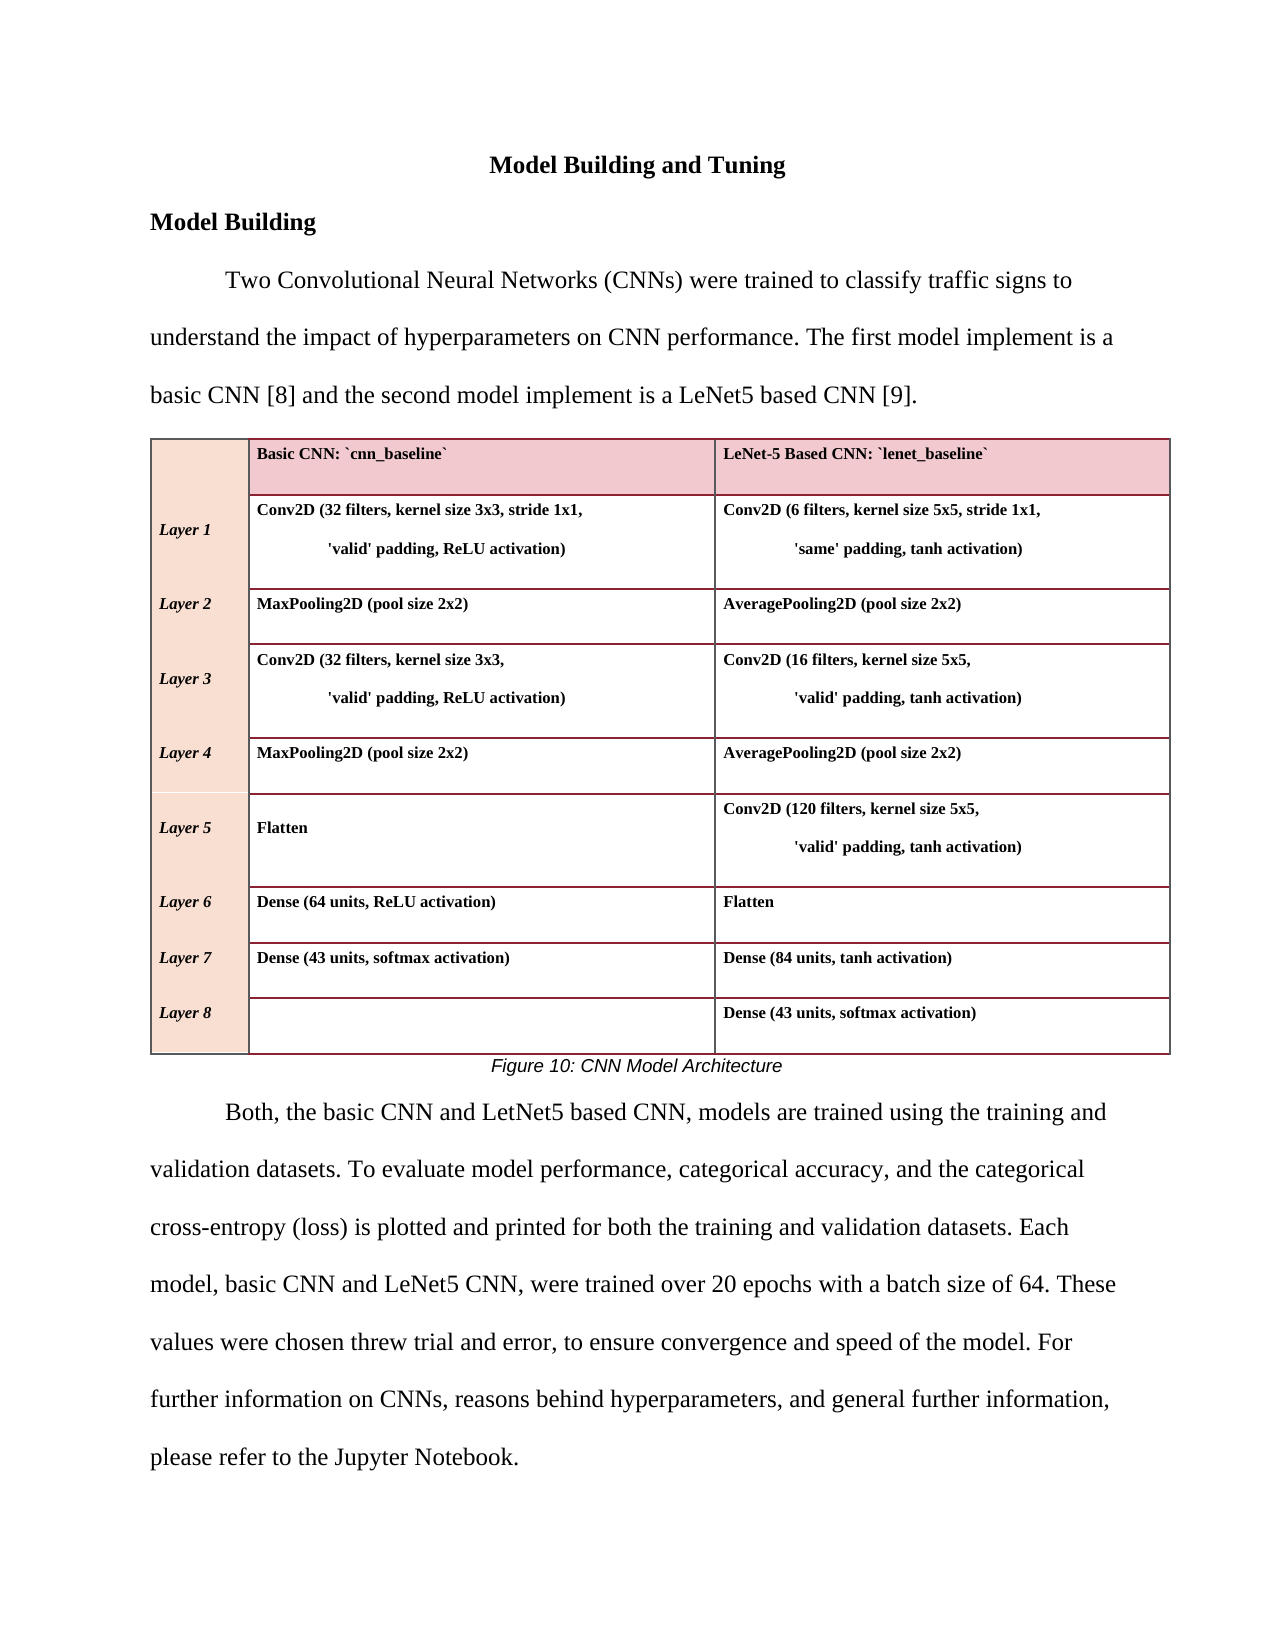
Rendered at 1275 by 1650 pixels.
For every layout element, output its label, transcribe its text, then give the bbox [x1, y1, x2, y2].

table_cell Layer 4 [152, 737, 248, 792]
table_cell MaxPooling2D (pool size 2x2) [250, 739, 714, 792]
table_cell AveragePooling2D (pool size 2x2) [716, 739, 1169, 792]
table_cell Flatten [716, 888, 1169, 942]
table_cell Layer 8 [152, 997, 248, 1052]
table_cell Dense (64 units, ReLU activation) [250, 888, 714, 942]
subtitle Model Building and Tuning [150, 150, 1125, 179]
text Two Convolutional Neural Networks (CNNs) were trained to classify traffic signs to understand the impact of hyperparameters on CNN performance. The first model implement is a basic CNN [8] and the second model implement is a LeNet5 based CNN [9]. [150, 265, 1125, 409]
table_cell Layer 3 [152, 643, 248, 737]
table_cell AveragePooling2D (pool size 2x2) [716, 590, 1169, 643]
table_cell Dense (43 units, softmax activation) [716, 999, 1169, 1052]
table_cell Layer 2 [152, 588, 248, 643]
table_cell Conv2D (16 filters, kernel size 5x5, 'valid' padding, tanh activation) [716, 645, 1169, 737]
table_cell Layer 5 [152, 793, 248, 886]
table_header Basic CNN: `cnn_baseline` [250, 440, 714, 494]
text Figure 10: CNN Model Architecture [150, 1055, 1125, 1076]
table_cell MaxPooling2D (pool size 2x2) [250, 590, 714, 643]
table_cell Conv2D (32 filters, kernel size 3x3, stride 1x1, 'valid' padding, ReLU activation) [250, 496, 714, 588]
table_header LeNet-5 Based CNN: `lenet_baseline` [716, 440, 1169, 494]
table_cell Flatten [250, 795, 714, 886]
table_cell Conv2D (6 filters, kernel size 5x5, stride 1x1, 'same' padding, tanh activation) [716, 496, 1169, 588]
table_cell Dense (43 units, softmax activation) [250, 944, 714, 997]
text Both, the basic CNN and LetNet5 based CNN, models are trained using the training and validation datasets. To evaluate model performance, categorical accuracy, and the categorical cross-entropy (loss) is plotted and printed for both the training and validation datasets. Each model, basic CNN and LeNet5 CNN, were trained over 20 epochs with a batch size of 64. These values were chosen threw trial and error, to ensure convergence and speed of the model. For further information on CNNs, reasons behind hyperparameters, and general further information, please refer to the Jupyter Notebook. [150, 1097, 1125, 1471]
table_cell Dense (84 units, tanh activation) [716, 944, 1169, 997]
table_header [152, 440, 248, 494]
table_cell Layer 7 [152, 942, 248, 997]
table_cell [250, 999, 714, 1052]
table_cell Conv2D (120 filters, kernel size 5x5, 'valid' padding, tanh activation) [716, 795, 1169, 886]
table_cell Layer 6 [152, 886, 248, 942]
table_cell Layer 1 [152, 494, 248, 588]
subtitle Model Building [150, 207, 1125, 236]
table_cell Conv2D (32 filters, kernel size 3x3, 'valid' padding, ReLU activation) [250, 645, 714, 737]
